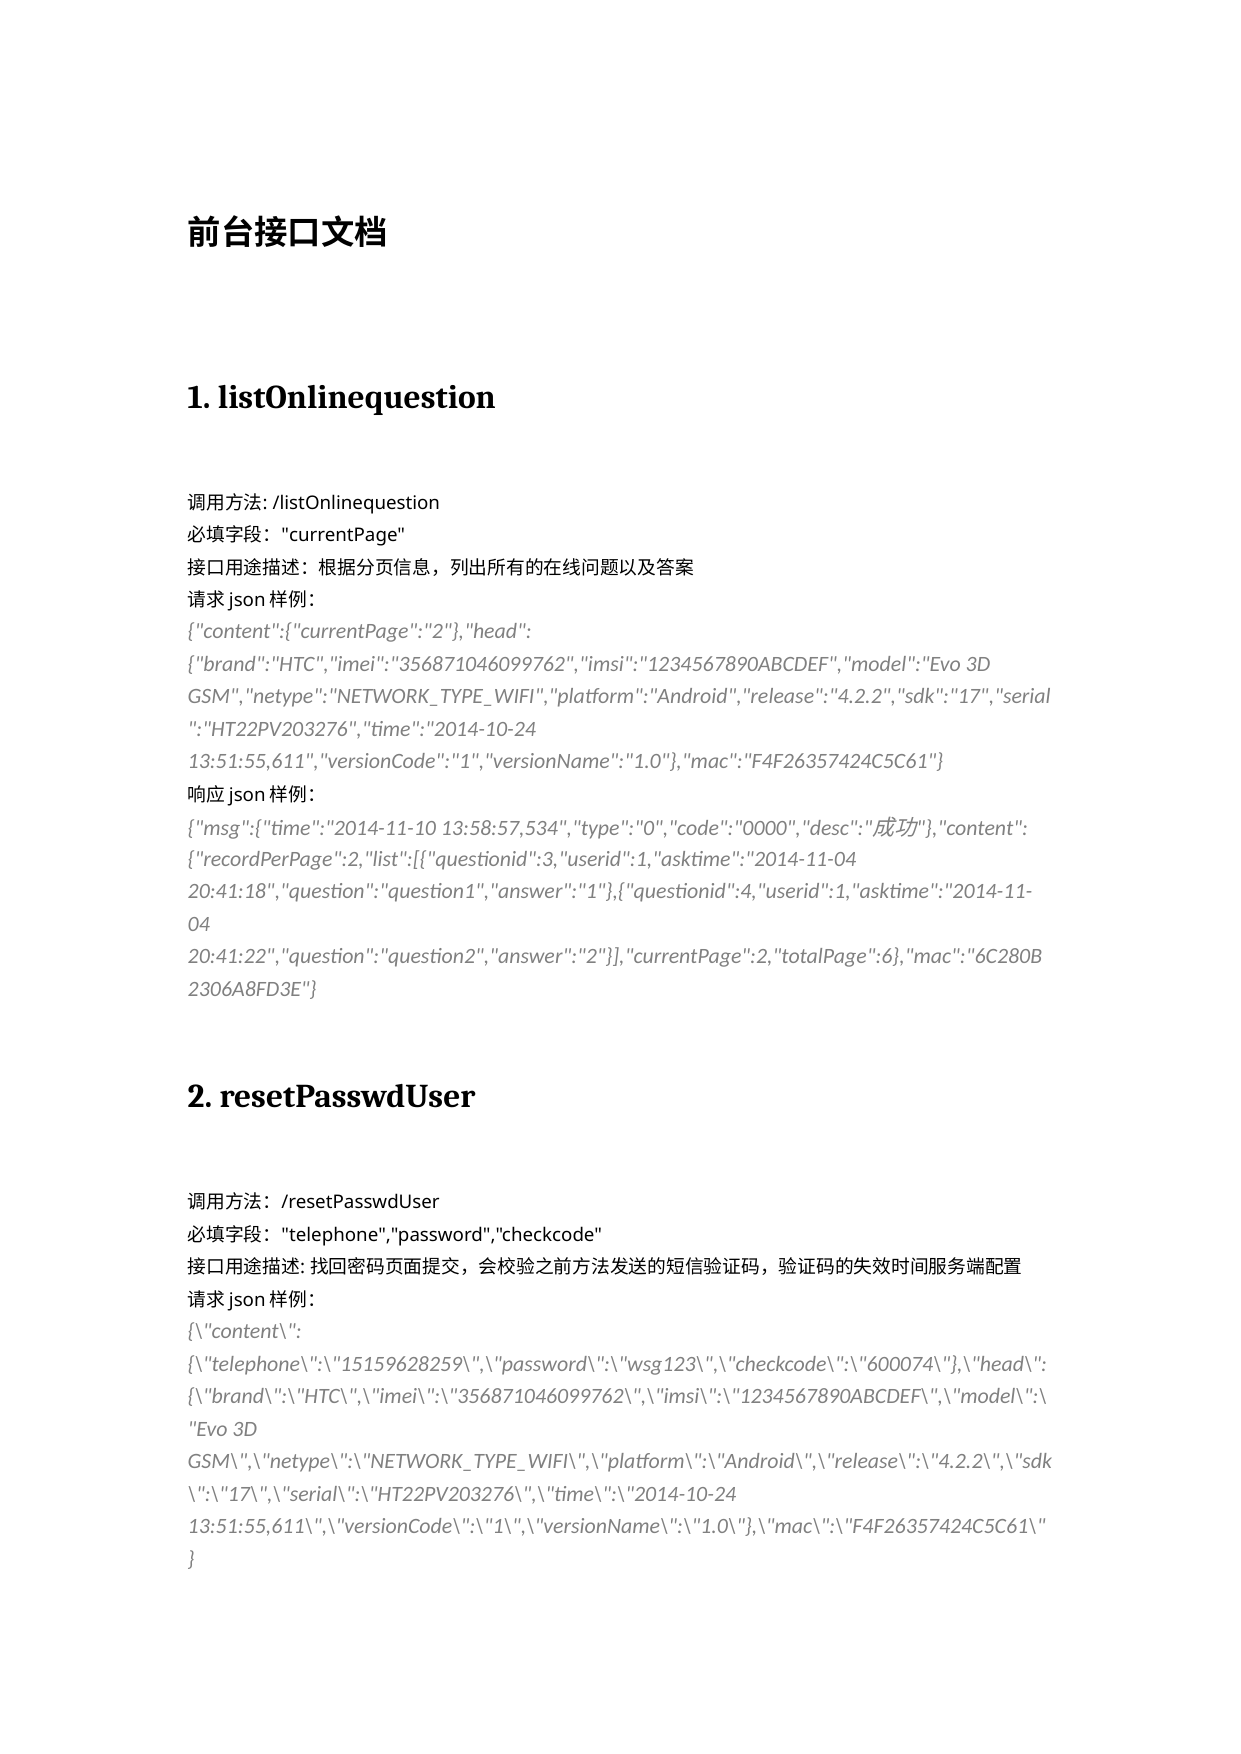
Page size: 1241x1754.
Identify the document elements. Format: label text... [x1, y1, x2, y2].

text 接口用途描述：根据分页信息，列出所有的在线问题以及答案 [187, 550, 1053, 582]
text {"msg":{"time":"2014-11-10 13:58:57,534","type":"0","code":"0000","desc":"成功"},"content":{"recordPerPage":2,"list":[{"questionid":3,"userid":1,"asktime":"2014-11-04 20:41:18","question":"question1","answer":"1"},{"questionid":4,"userid":1,"asktime":"2014-11-04 20:41:22","question":"question2","answer":"2"}],"currentPage":2,"totalPage":6},"mac":"6C280B2306A8FD3E"} [187, 810, 1053, 1005]
text 接口用途描述: 找回密码页面提交，会校验之前方法发送的短信验证码，验证码的失效时间服务端配置 [187, 1249, 1053, 1282]
text 请求json样例： [187, 1282, 1053, 1314]
text 响应json样例： [187, 777, 1053, 810]
text 调用方法: /listOnlinequestion [187, 485, 1053, 517]
subtitle 1. listOnlinequestion [187, 365, 1053, 430]
text 必填字段："currentPage" [187, 517, 1053, 550]
text 调用方法：/resetPasswdUser [187, 1184, 1053, 1217]
subtitle 2. resetPasswdUser [187, 1064, 1053, 1129]
text 必填字段："telephone","password","checkcode" [187, 1217, 1053, 1249]
text {"content":{"currentPage":"2"},"head":{"brand":"HTC","imei":"356871046099762","imsi":"1234567890ABCDEF","model":"Evo 3D GSM","netype":"NETWORK_TYPE_WIFI","platform":"Android","release":"4.2.2","sdk":"17","serial":"HT22PV203276","time":"2014-10-24 13:51:55,611","versionCode":"1","versionName":"1.0"},"mac":"F4F26357424C5C61"} [187, 615, 1053, 777]
text 请求json样例： [187, 582, 1053, 615]
subtitle 前台接口文档 [187, 197, 1053, 262]
